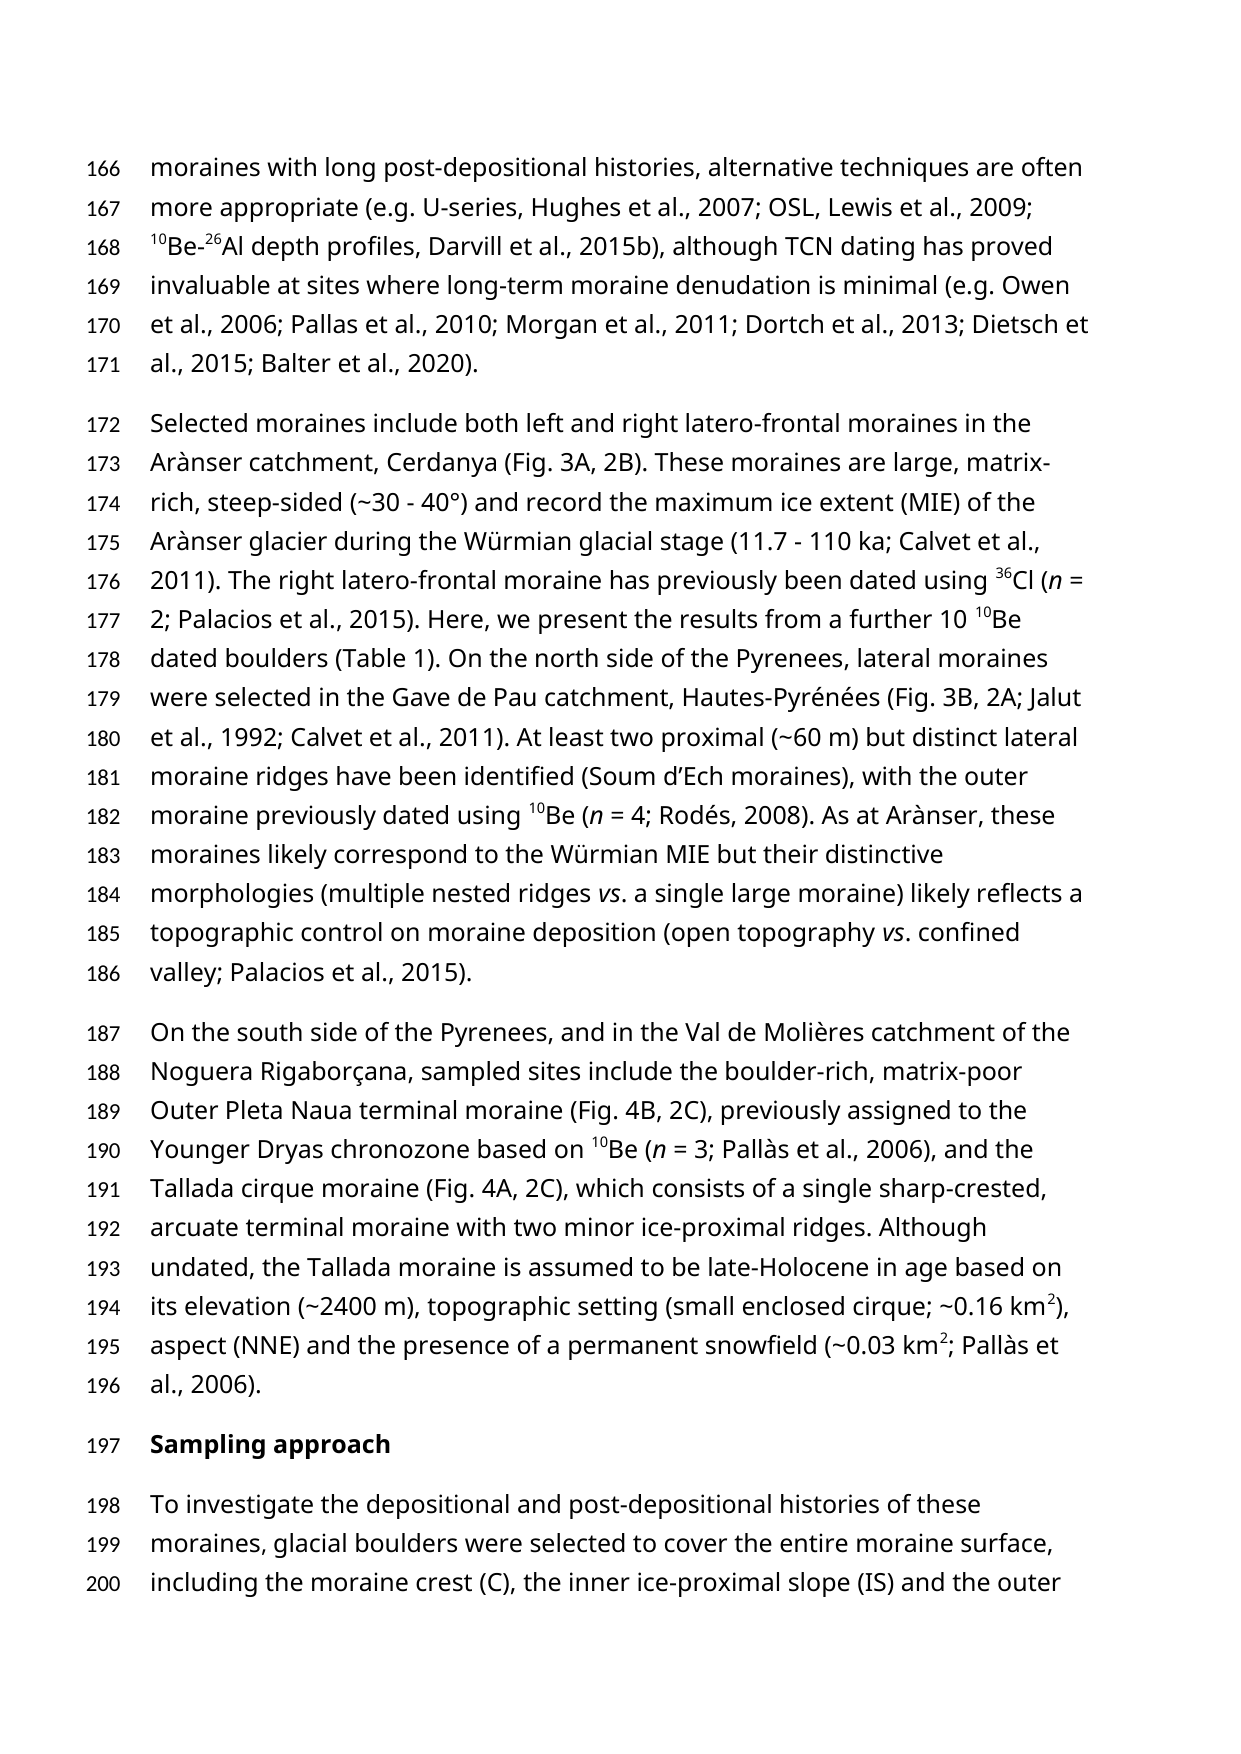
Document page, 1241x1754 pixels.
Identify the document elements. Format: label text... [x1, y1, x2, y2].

text On the south side of the Pyrenees, and in the Val de Molières catchment of the Noguera Rigaborçana, sampled sites include the boulder-rich, matrix-poor Outer Pleta Naua terminal moraine (Fig. 4B, 2C), previously assigned to the Younger Dryas chronozone based on 10Be (n = 3; Pallàs et al., 2006), and the Tallada cirque moraine (Fig. 4A, 2C), which consists of a single sharp-crested, arcuate terminal moraine with two minor ice-proximal ridges. Although undated, the Tallada moraine is assumed to be late-Holocene in age based on its elevation (~2400 m), topographic setting (small enclosed cirque; ~0.16 km2), aspect (NNE) and the presence of a permanent snowfield (~0.03 km2; Pallàs et al., 2006). [150, 1014, 1090, 1401]
text Selected moraines include both left and right latero-frontal moraines in the Arànser catchment, Cerdanya (Fig. 3A, 2B). These moraines are large, matrix-rich, steep-sided (~30 - 40°) and record the maximum ice extent (MIE) of the Arànser glacier during the Würmian glacial stage (11.7 - 110 ka; Calvet et al., 2011). The right latero-frontal moraine has previously been dated using 36Cl (n = 2; Palacios et al., 2015). Here, we present the results from a further 10 10Be dated boulders (Table 1). On the north side of the Pyrenees, lateral moraines were selected in the Gave de Pau catchment, Hautes-Pyrénées (Fig. 3B, 2A; Jalut et al., 1992; Calvet et al., 2011). At least two proximal (~60 m) but distinct lateral moraine ridges have been identified (Soum d’Ech moraines), with the outer moraine previously dated using 10Be (n = 4; Rodés, 2008). As at Arànser, these moraines likely correspond to the Würmian MIE but their distinctive morphologies (multiple nested ridges vs. a single large moraine) likely reflects a topographic control on moraine deposition (open topography vs. confined valley; Palacios et al., 2015). [150, 406, 1090, 988]
text Sampling approach [150, 1427, 1090, 1461]
